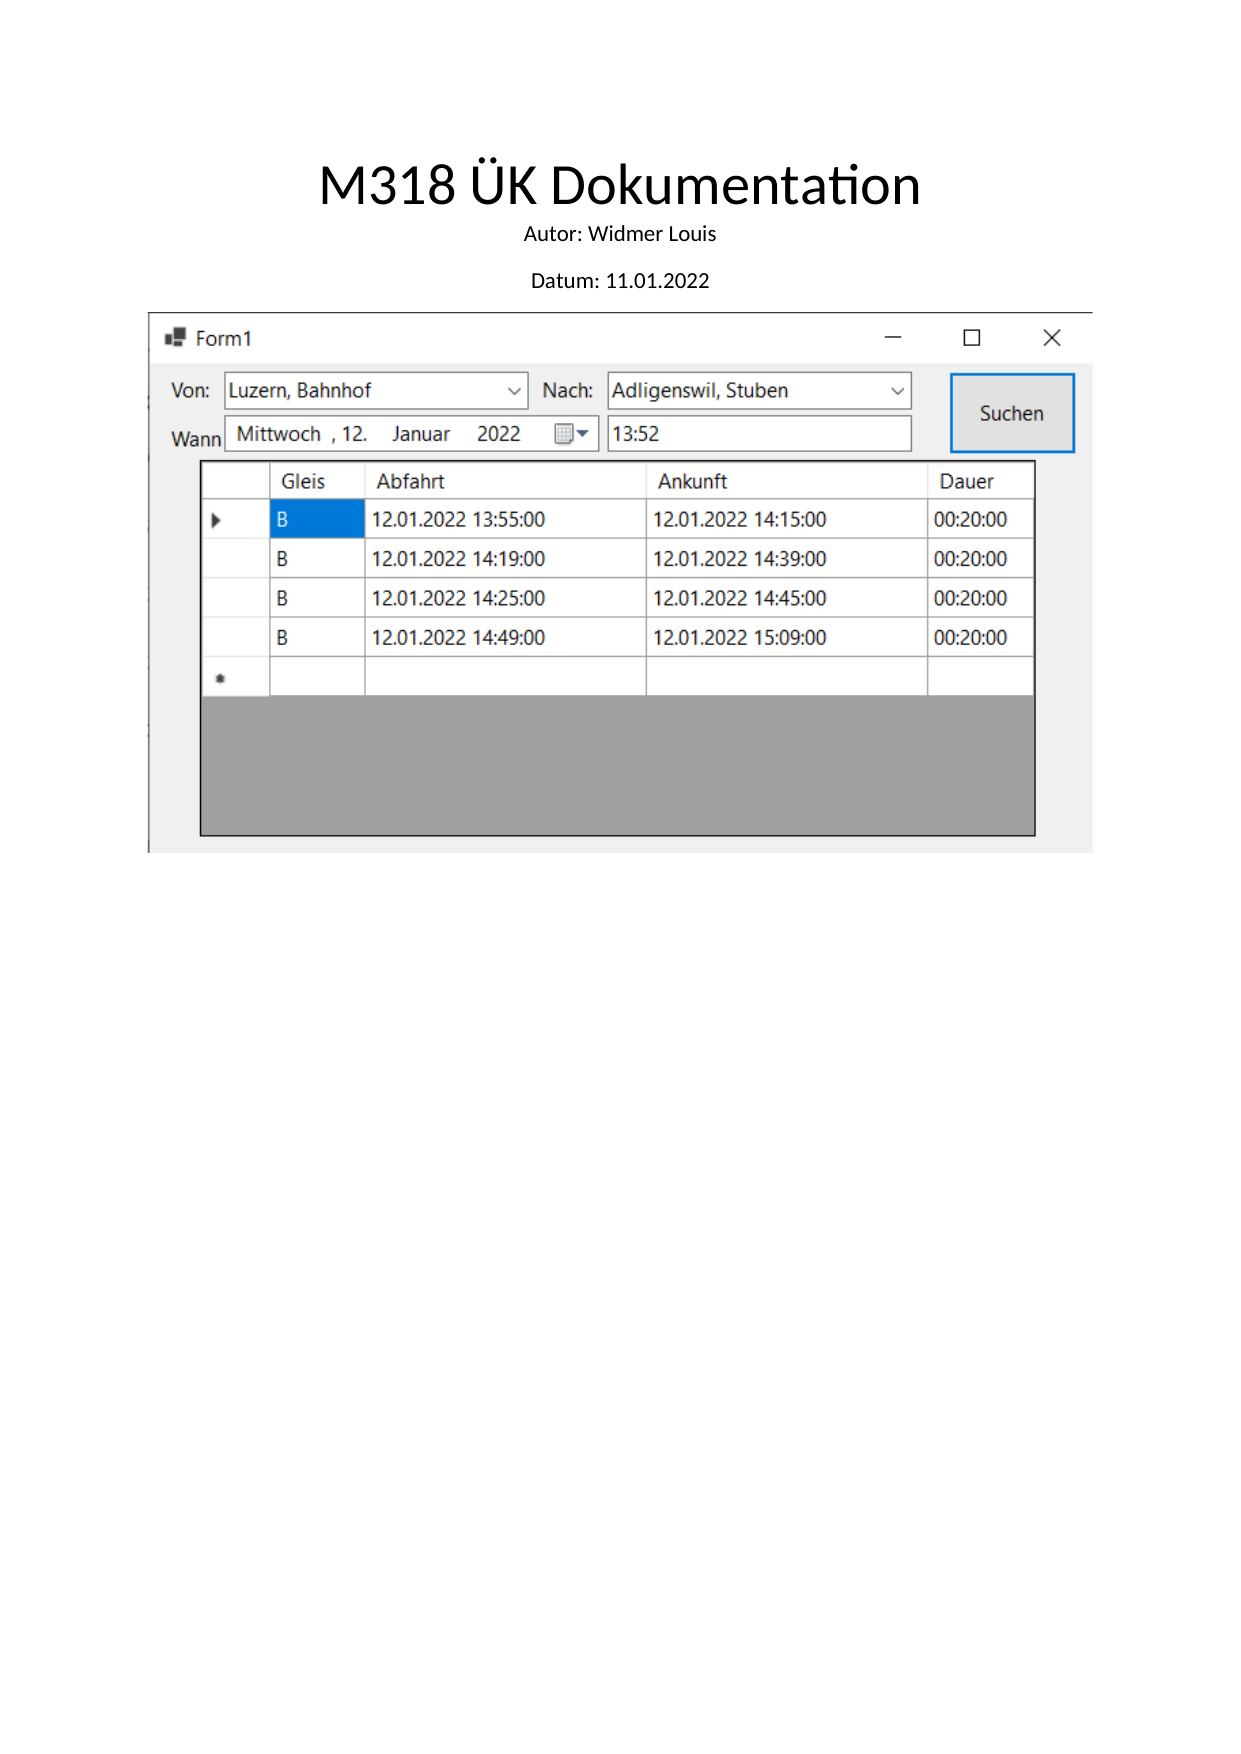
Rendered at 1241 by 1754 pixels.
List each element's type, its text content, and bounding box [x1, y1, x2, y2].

picture [147, 312, 1093, 853]
title M318 ÜK Dokumentation [148, 148, 1093, 219]
text Datum: 11.01.2022 [148, 266, 1093, 294]
text Autor: Widmer Louis [148, 219, 1093, 247]
